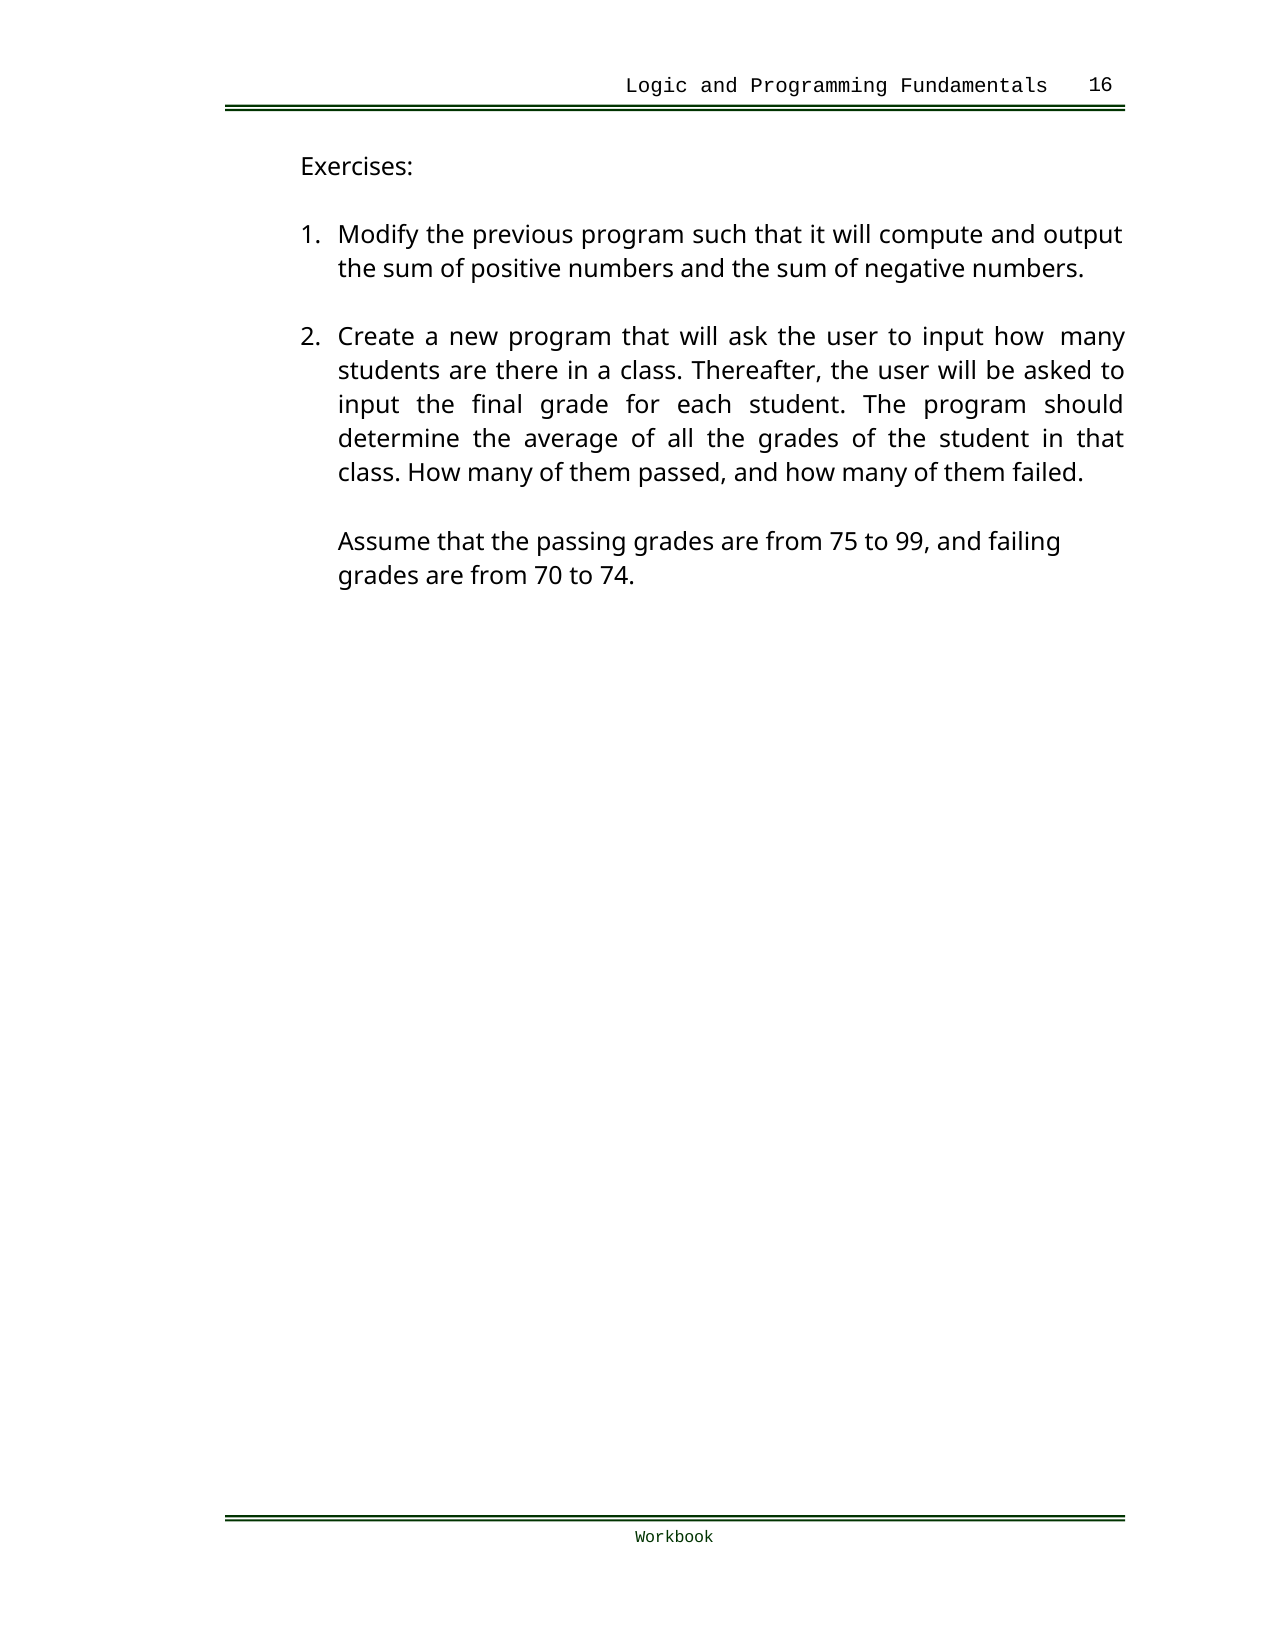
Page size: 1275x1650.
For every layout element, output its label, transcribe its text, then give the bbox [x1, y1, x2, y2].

text Exercises: [300, 148, 1196, 183]
text Assume that the passing grades are from 75 to 99, and failing grades are from 70 to 74. [338, 523, 1119, 591]
list Modify the previous program such that it will compute and output the sum of positive numbers and the sum of negative numbers. [300, 217, 1124, 285]
list Create a new program that will ask the user to input how many students are there in a class. Thereafter, the user will be asked to input the final grade for each student. The program should determine the average of all the grades of the student in that class. How many of them passed, and how many of them failed. [300, 319, 1125, 489]
